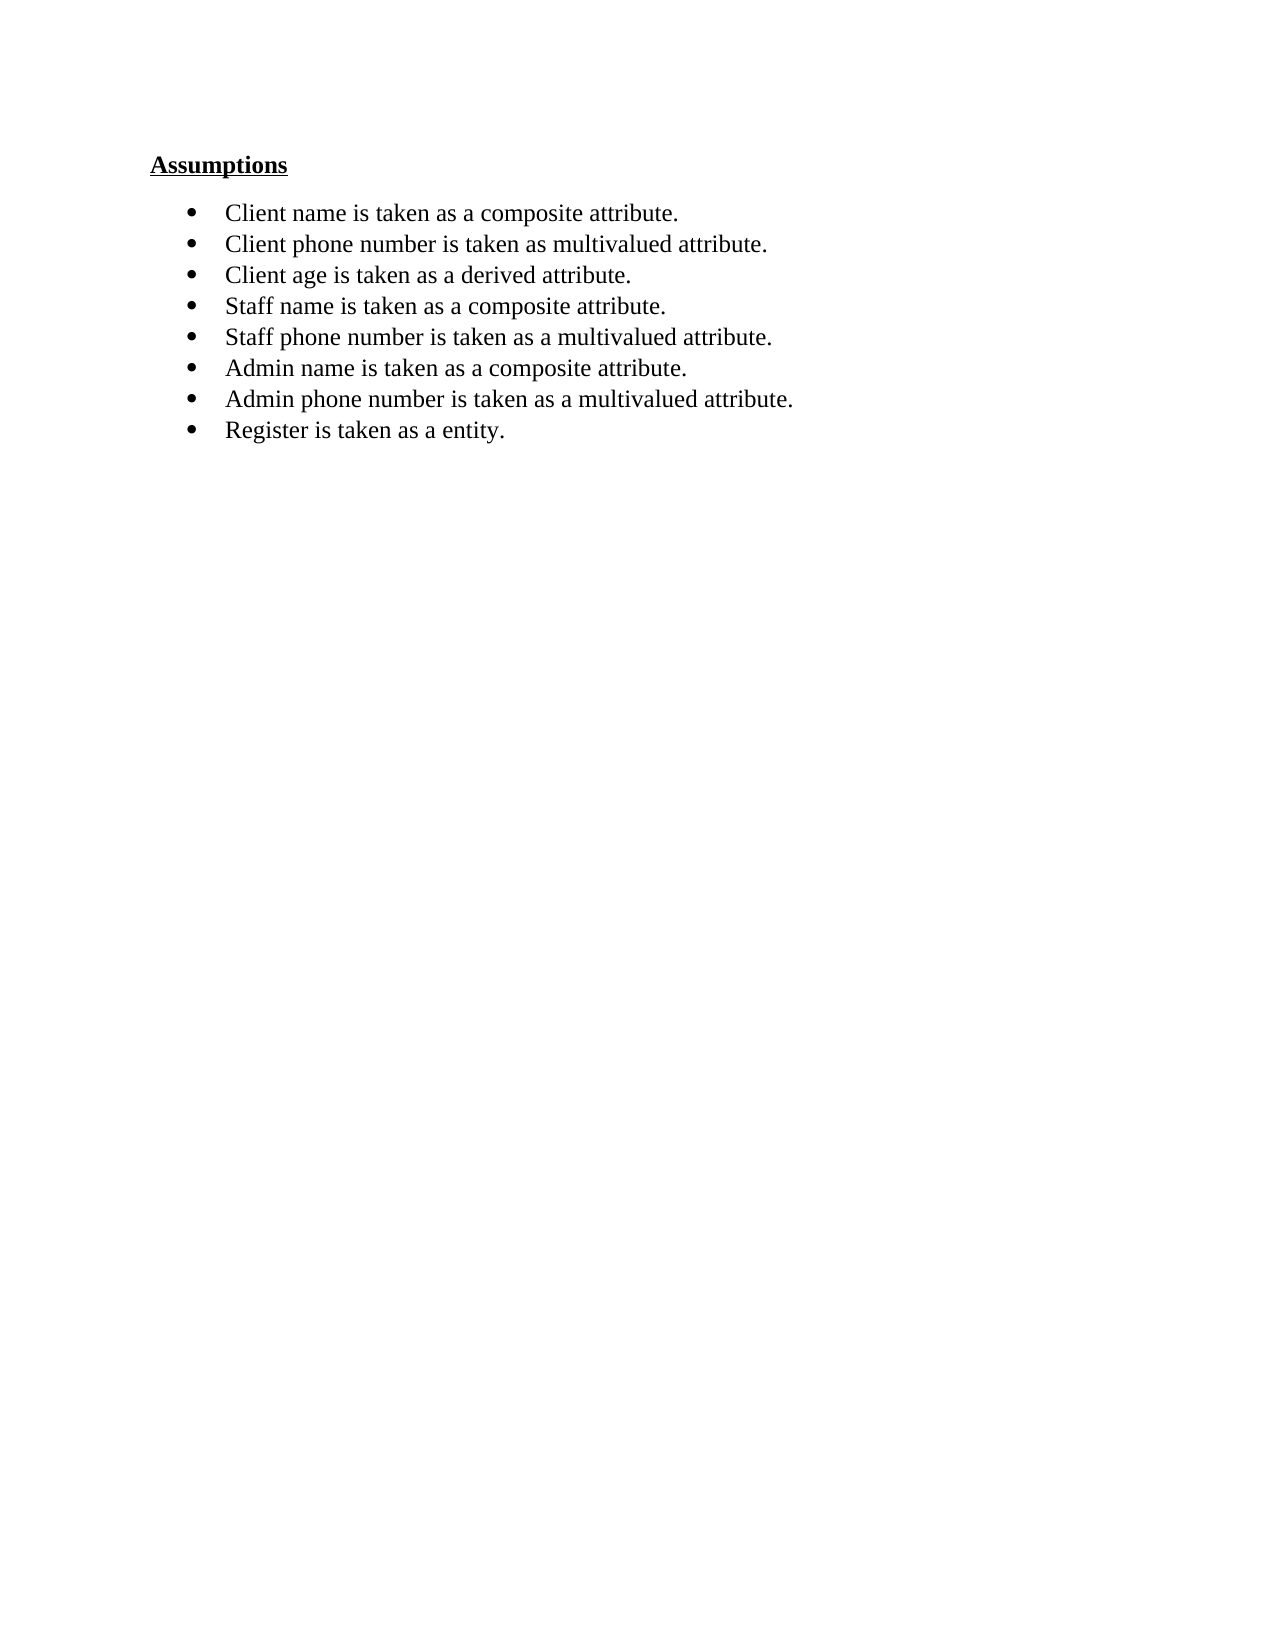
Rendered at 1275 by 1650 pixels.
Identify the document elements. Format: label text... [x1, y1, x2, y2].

list Client name is taken as a composite attribute. [187, 198, 1125, 226]
list Staff name is taken as a composite attribute. [187, 291, 1125, 319]
list Admin name is taken as a composite attribute. [187, 353, 1125, 382]
text Assumptions [150, 150, 1125, 179]
list Staff phone number is taken as a multivalued attribute. [187, 322, 1125, 351]
list Client phone number is taken as multivalued attribute. [187, 229, 1125, 257]
list Register is taken as a entity. [187, 415, 1125, 444]
list Client age is taken as a derived attribute. [187, 260, 1125, 288]
list Admin phone number is taken as a multivalued attribute. [187, 384, 1125, 413]
